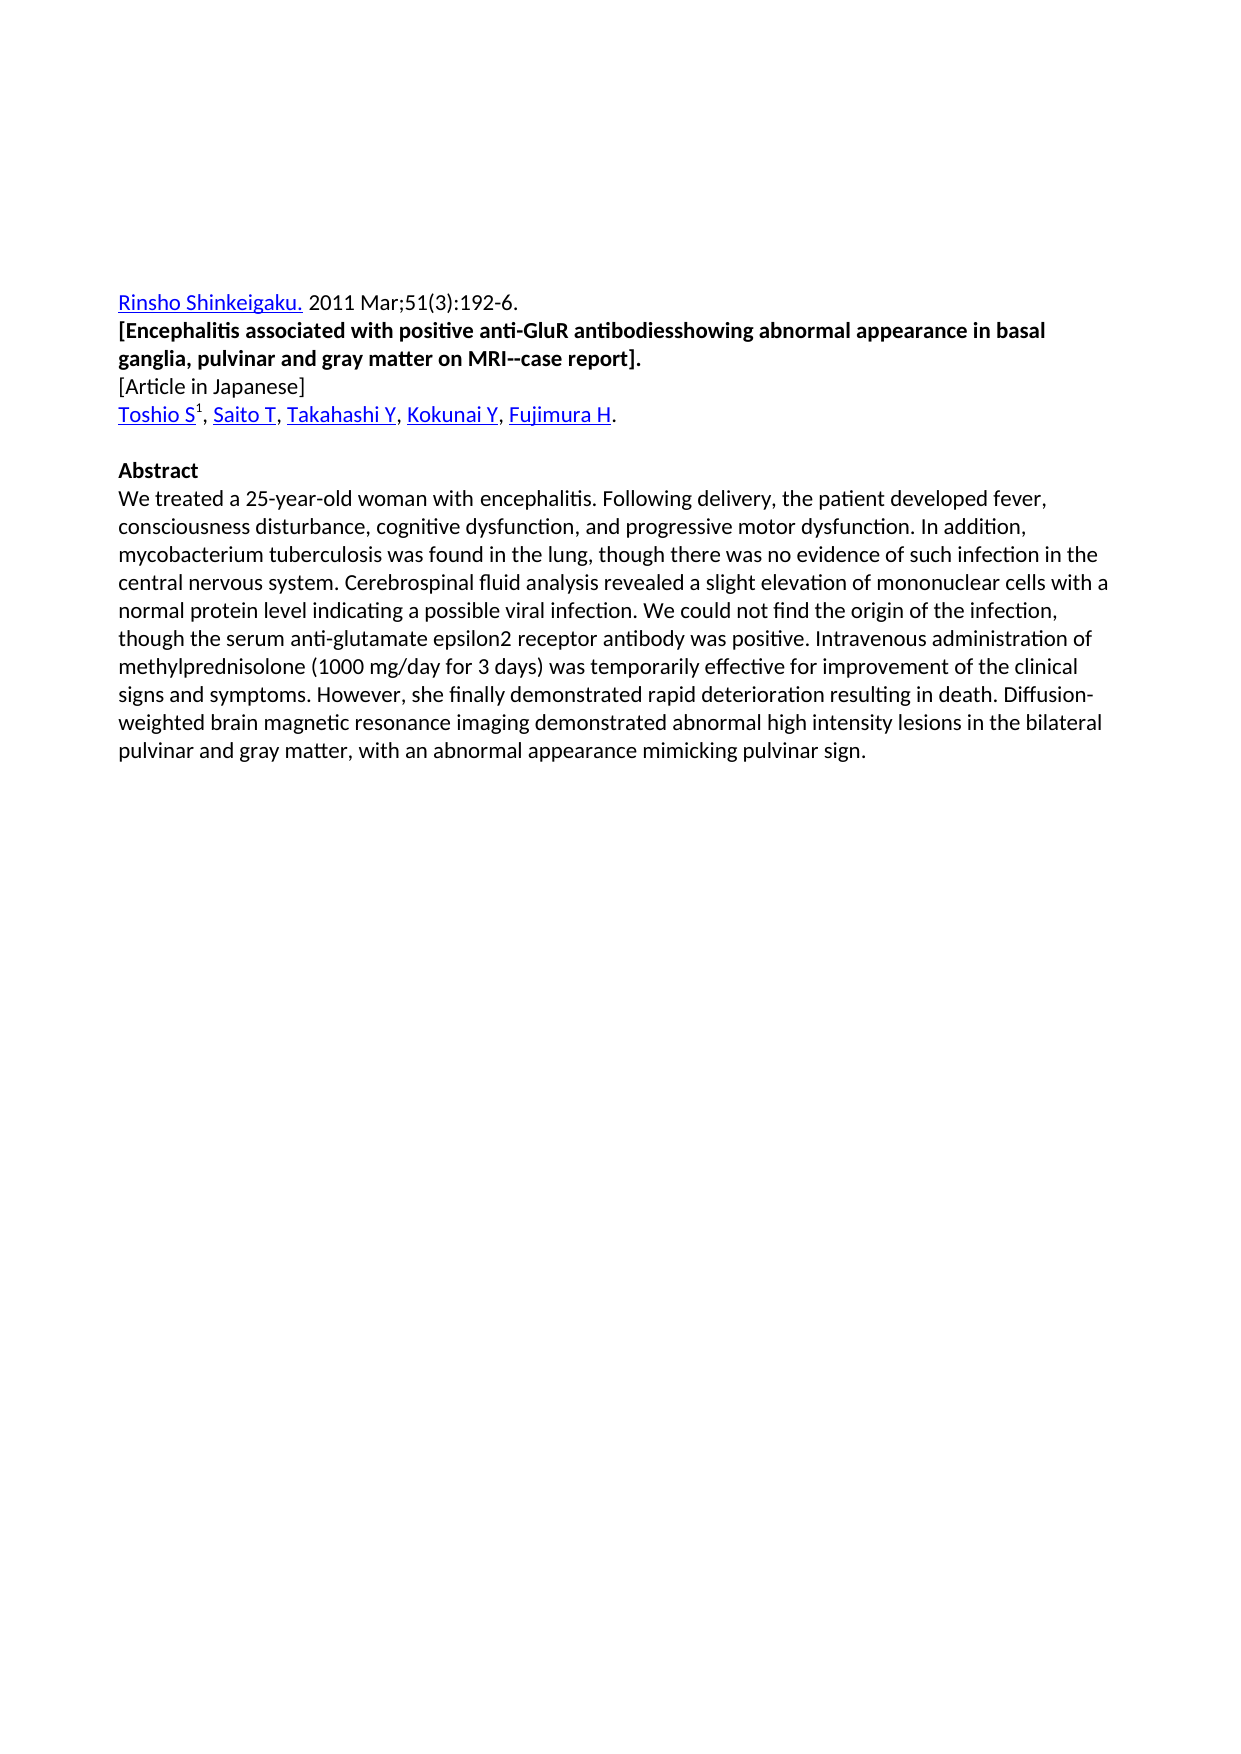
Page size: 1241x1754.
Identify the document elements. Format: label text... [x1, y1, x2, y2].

text We treated a 25-year-old woman with encephalitis. Following delivery, the patient developed fever, consciousness disturbance, cognitive dysfunction, and progressive motor dysfunction. In addition, mycobacterium tuberculosis was found in the lung, though there was no evidence of such infection in the central nervous system. Cerebrospinal fluid analysis revealed a slight elevation of mononuclear cells with a normal protein level indicating a possible viral infection. We could not find the origin of the infection, though the serum anti-glutamate epsilon2 receptor antibody was positive. Intravenous administration of methylprednisolone (1000 mg/day for 3 days) was temporarily effective for improvement of the clinical signs and symptoms. However, she finally demonstrated rapid deterioration resulting in death. Diffusion-weighted brain magnetic resonance imaging demonstrated abnormal high intensity lesions in the bilateral pulvinar and gray matter, with an abnormal appearance mimicking pulvinar sign. [118, 484, 1122, 764]
text [Encephalitis associated with positive anti-GluR antibodiesshowing abnormal appearance in basal ganglia, pulvinar and gray matter on MRI--case report]. [118, 316, 1122, 372]
text Rinsho Shinkeigaku. 2011 Mar;51(3):192-6. [118, 288, 1122, 316]
text [Article in Japanese] [118, 372, 1122, 400]
text Abstract [118, 456, 1122, 484]
text Toshio S1, Saito T, Takahashi Y, Kokunai Y, Fujimura H. [118, 400, 1122, 428]
